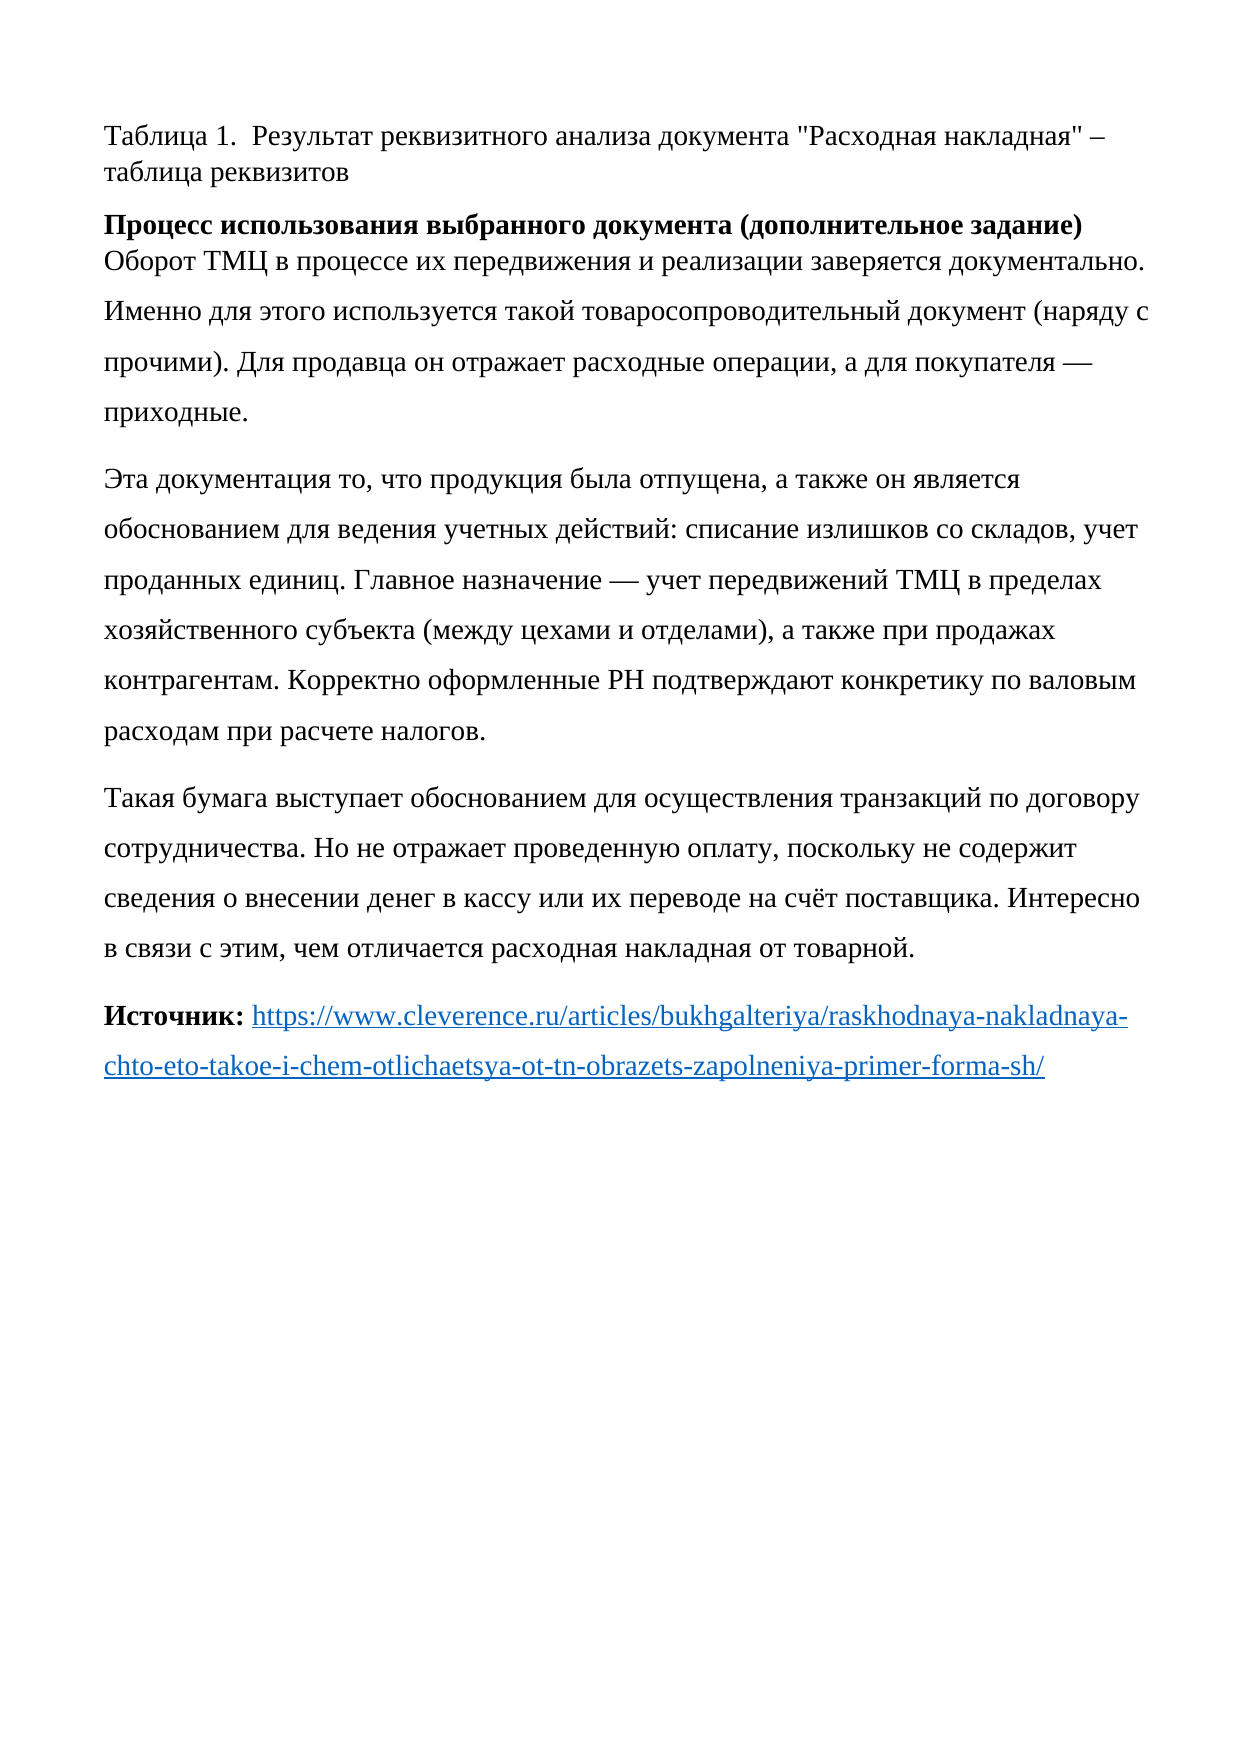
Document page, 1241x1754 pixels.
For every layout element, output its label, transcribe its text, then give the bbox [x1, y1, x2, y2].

text Оборот ТМЦ в процессе их передвижения и реализации заверяется документально. Именно для этого используется такой товаросопроводительный документ (наряду с прочими). Для продавца он отражает расходные операции, а для покупателя — приходные. [103, 243, 1152, 428]
text Такая бумага выступает обоснованием для осуществления транзакций по договору сотрудничества. Но не отражает проведенную оплату, поскольку не содержит сведения о внесении денег в кассу или их переводе на счёт поставщика. Интересно в связи с этим, чем отличается расходная накладная от товарной. [103, 780, 1152, 964]
subtitle Процесс использования выбранного документа (дополнительное задание) [103, 207, 1152, 241]
text Источник: https://www.cleverence.ru/articles/bukhgalteriya/raskhodnaya-nakladnaya-chto-eto-takoe-i-chem-otlichaetsya-ot-tn-obrazets-zapolneniya-primer-forma-sh/ [103, 998, 1152, 1081]
text Эта документация то, что продукция была отпущена, а также он является обоснованием для ведения учетных действий: списание излишков со складов, учет проданных единиц. Главное назначение — учет передвижений ТМЦ в пределах хозяйственного субъекта (между цехами и отделами), а также при продажах контрагентам. Корректно оформленные РН подтверждают конкретику по валовым расходам при расчете налогов. [103, 461, 1152, 746]
text Таблица 1. Результат реквизитного анализа документа "Расходная накладная" – таблица реквизитов [103, 118, 1152, 188]
